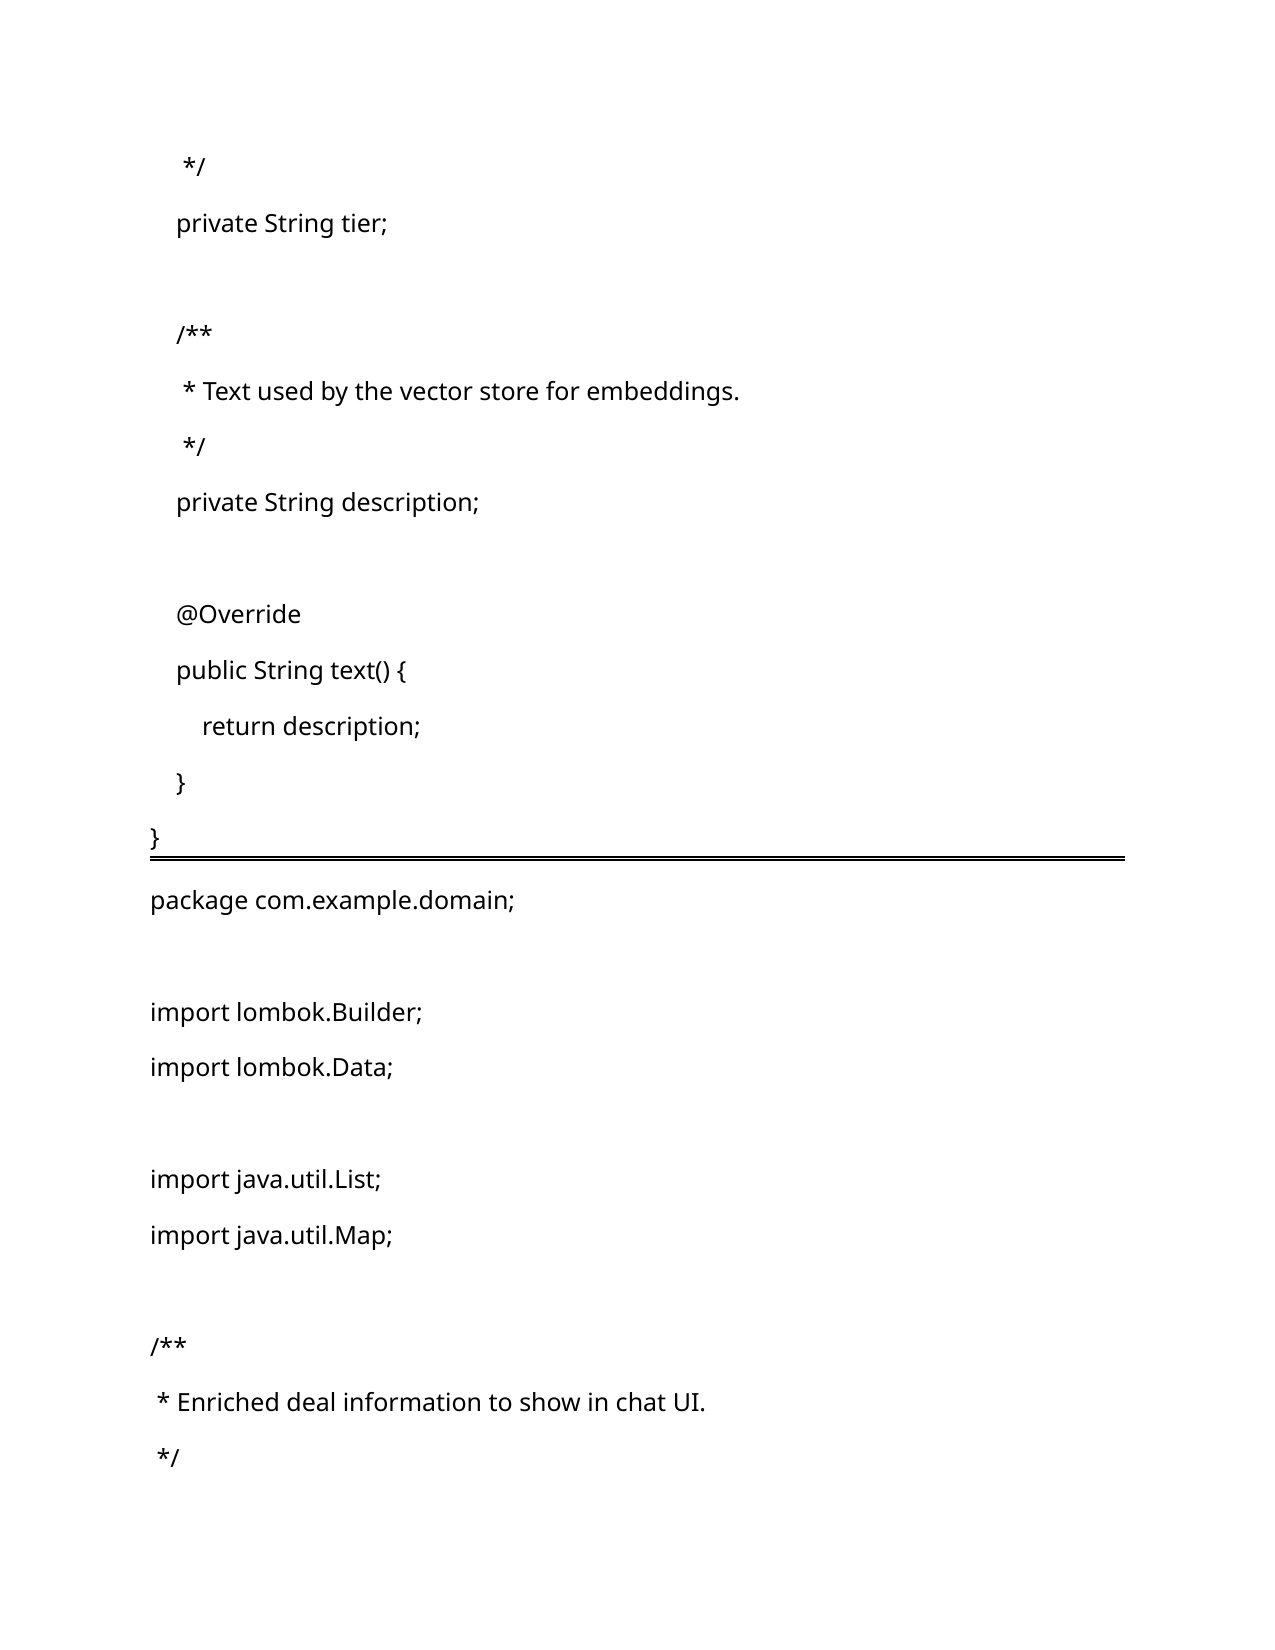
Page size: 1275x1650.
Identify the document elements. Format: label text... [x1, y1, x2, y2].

text */ [150, 150, 1125, 184]
text package com.example.domain; [150, 883, 1125, 917]
text import lombok.Data; [150, 1050, 1125, 1084]
text } [150, 764, 1125, 798]
text */ [150, 429, 1125, 463]
text * Enriched deal information to show in chat UI. [150, 1385, 1125, 1419]
text /** [150, 317, 1125, 352]
text import java.util.Map; [150, 1218, 1125, 1252]
text private String description; [150, 485, 1125, 519]
text import lombok.Builder; [150, 994, 1125, 1028]
text public String text() { [150, 652, 1125, 687]
text /** [150, 1329, 1125, 1363]
text import java.util.List; [150, 1162, 1125, 1196]
text */ [150, 1441, 1125, 1475]
text } [150, 820, 1125, 856]
text @Override [150, 597, 1125, 631]
text return description; [150, 708, 1125, 742]
text private String tier; [150, 206, 1125, 240]
text * Text used by the vector store for embeddings. [150, 373, 1125, 407]
